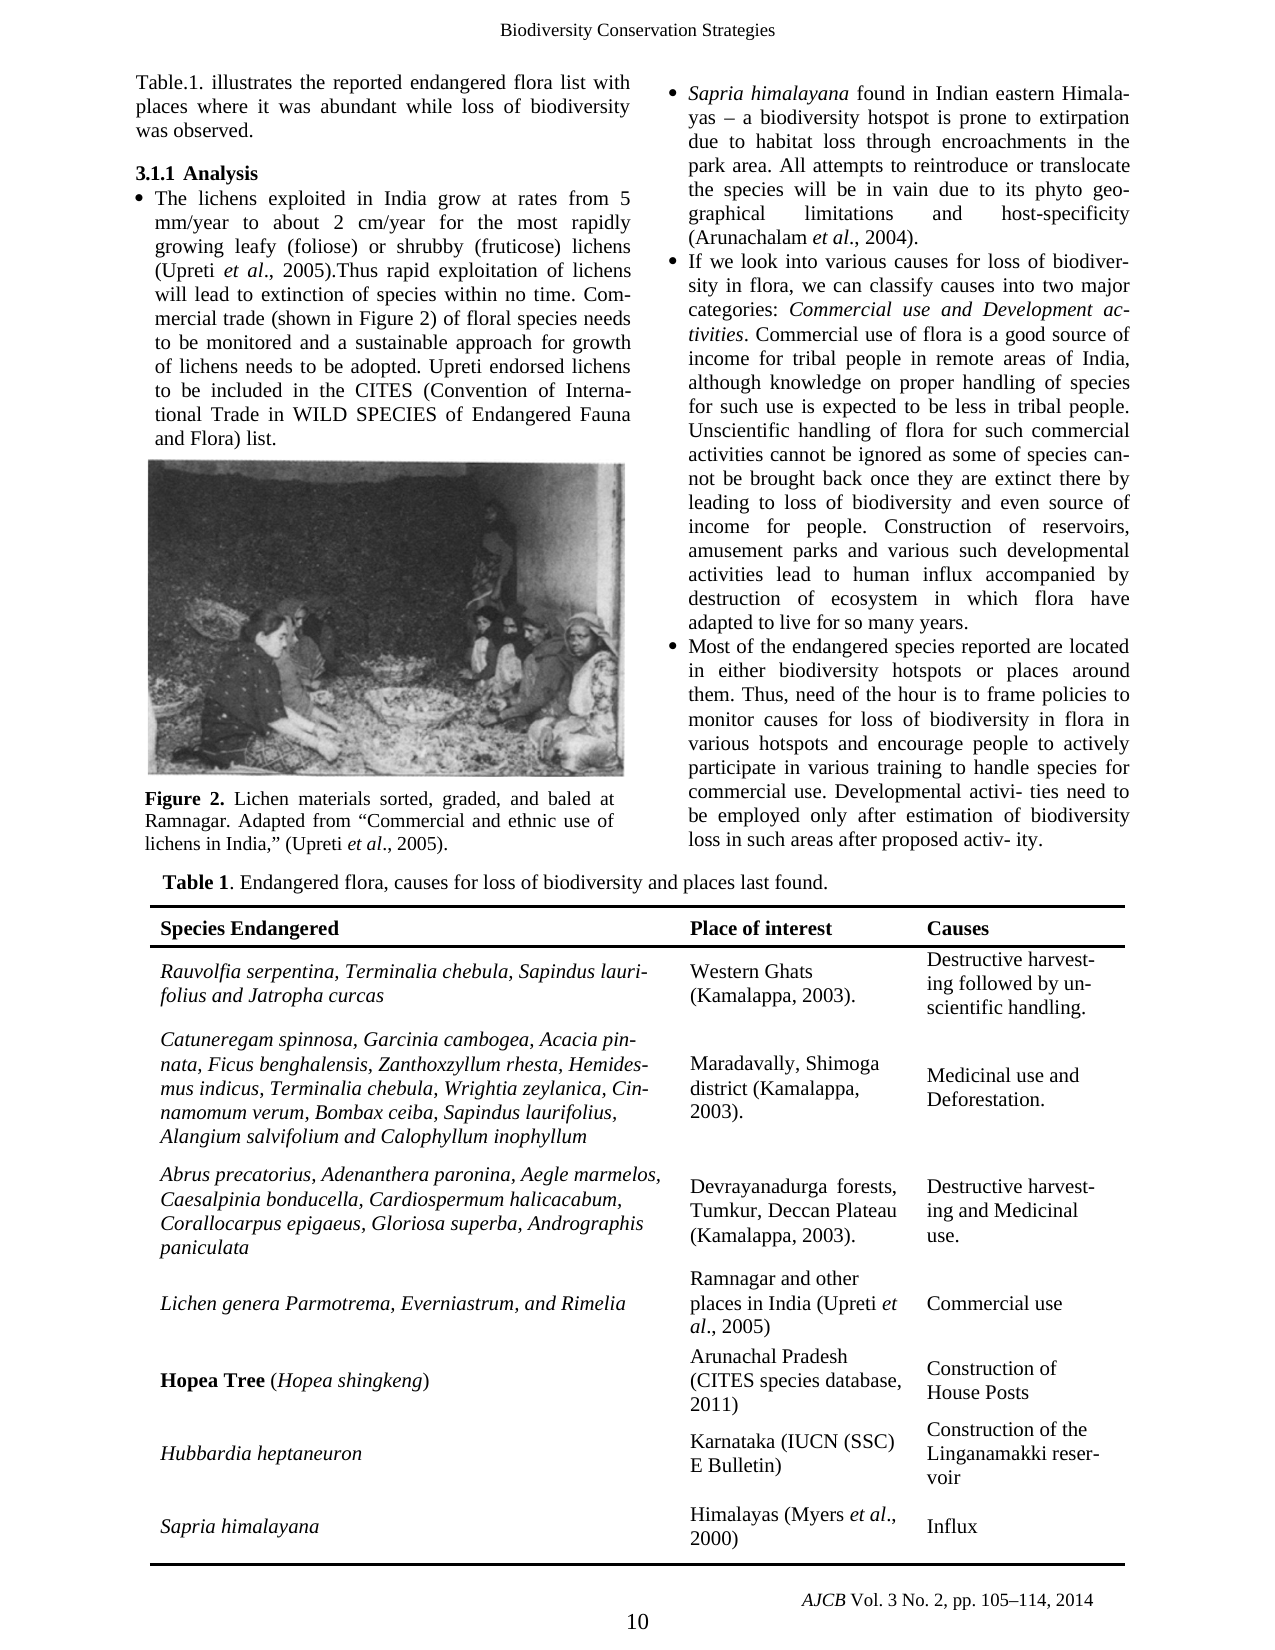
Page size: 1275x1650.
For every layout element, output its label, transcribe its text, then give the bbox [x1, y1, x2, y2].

list The lichens exploited in India grow at rates from 5 mm/year to about 2 cm/year for the most rapidly growing leafy (foliose) or shrubby (fruticose) lichens (Upreti et al., 2005).Thus rapid exploitation of lichens will lead to extinction of species within no time. Com- mercial trade (shown in Figure 2) of floral species needs to be monitored and a sustainable approach for growth of lichens needs to be adopted. Upreti endorsed lichens to be included in the CITES (Convention of Interna- tional Trade in WILD SPECIES of Endangered Fauna and Flora) list. [135, 186, 631, 450]
table_cell Hopea Tree (Hopea shingkeng) [150, 1342, 676, 1417]
table_cell Commercial use [914, 1263, 1125, 1342]
table_header Place of interest [676, 908, 914, 945]
table_cell Arunachal Pradesh (CITES species database, 2011) [676, 1342, 914, 1417]
table_header Causes [914, 908, 1125, 945]
table_cell Destructive harvest- ing and Medicinal use. [914, 1155, 1125, 1263]
table_cell Devrayanadurga forests, Tumkur, Deccan Plateau (Kamalappa, 2003). [676, 1155, 914, 1263]
list Sapria himalayana found in Indian eastern Himala- yas – a biodiversity hotspot is prone to extirpation due to habitat loss through encroachments in the park area. All attempts to reintroduce or translocate the species will be in vain due to its phyto geo- graphical limitations and host-specificity (Arunachalam et al., 2004). [669, 81, 1130, 249]
table_cell Himalayas (Myers et al., 2000) [676, 1496, 914, 1563]
table_cell Ramnagar and other places in India (Upreti et al., 2005) [676, 1263, 914, 1342]
table_header Species Endangered [150, 908, 676, 945]
table_cell Sapria himalayana [150, 1496, 676, 1563]
table_cell Construction of the Linganamakki reser- voir [914, 1417, 1125, 1496]
table_cell Abrus precatorius, Adenanthera paronina, Aegle marmelos, Caesalpinia bonducella, Cardiospermum halicacabum, Corallocarpus epigaeus, Gloriosa superba, Andrographis paniculata [150, 1155, 676, 1263]
table_cell Western Ghats (Kamalappa, 2003). [676, 948, 914, 1022]
subtitle Analysis [135, 162, 635, 186]
text Table 1. Endangered flora, causes for loss of biodiversity and places last found. [162, 870, 1148, 894]
table_cell Maradavally, Shimoga district (Kamalappa, 2003). [676, 1022, 914, 1155]
list If we look into various causes for loss of biodiver- sity in flora, we can classify causes into two major categories: Commercial use and Development ac- tivities. Commercial use of flora is a good source of income for tribal people in remote areas of India, although knowledge on proper handling of species for such use is expected to be less in tribal people. Unscientific handling of flora for such commercial activities cannot be ignored as some of species can- not be brought back once they are extinct there by leading to loss of biodiversity and even source of income for people. Construction of reservoirs, amusement parks and various such developmental activities lead to human influx accompanied by destruction of ecosystem in which flora have adapted to live for so many years. [669, 249, 1130, 634]
table_cell Construction of House Posts [914, 1342, 1125, 1417]
table_cell Destructive harvest- ing followed by un- scientific handling. [914, 948, 1125, 1022]
list Most of the endangered species reported are located in either biodiversity hotspots or places around them. Thus, need of the hour is to frame policies to monitor causes for loss of biodiversity in flora in various hotspots and encourage people to actively participate in various training to handle species for commercial use. Developmental activi- ties need to be employed only after estimation of biodiversity loss in such areas after proposed activ- ity. [669, 634, 1130, 851]
table_cell Rauvolfia serpentina, Terminalia chebula, Sapindus lauri- folius and Jatropha curcas [150, 948, 676, 1022]
table_cell Catuneregam spinnosa, Garcinia cambogea, Acacia pin- nata, Ficus benghalensis, Zanthoxzyllum rhesta, Hemides- mus indicus, Terminalia chebula, Wrightia zeylanica, Cin- namomum verum, Bombax ceiba, Sapindus laurifolius, Alangium salvifolium and Calophyllum inophyllum [150, 1022, 676, 1155]
table_cell Hubbardia heptaneuron [150, 1417, 676, 1496]
table_cell Karnataka (IUCN (SSC) E Bulletin) [676, 1417, 914, 1496]
table_cell Medicinal use and Deforestation. [914, 1022, 1125, 1155]
picture [147, 459, 626, 777]
table_cell Lichen genera Parmotrema, Everniastrum, and Rimelia [150, 1263, 676, 1342]
text Table.1. illustrates the reported endangered flora list with places where it was abundant while loss of biodiversity was observed. [136, 70, 631, 142]
text Figure 2. Lichen materials sorted, graded, and baled at Ramnagar. Adapted from “Commercial and ethnic use of lichens in India,” (Upreti et al., 2005). [144, 787, 614, 855]
table_cell Influx [914, 1496, 1125, 1563]
